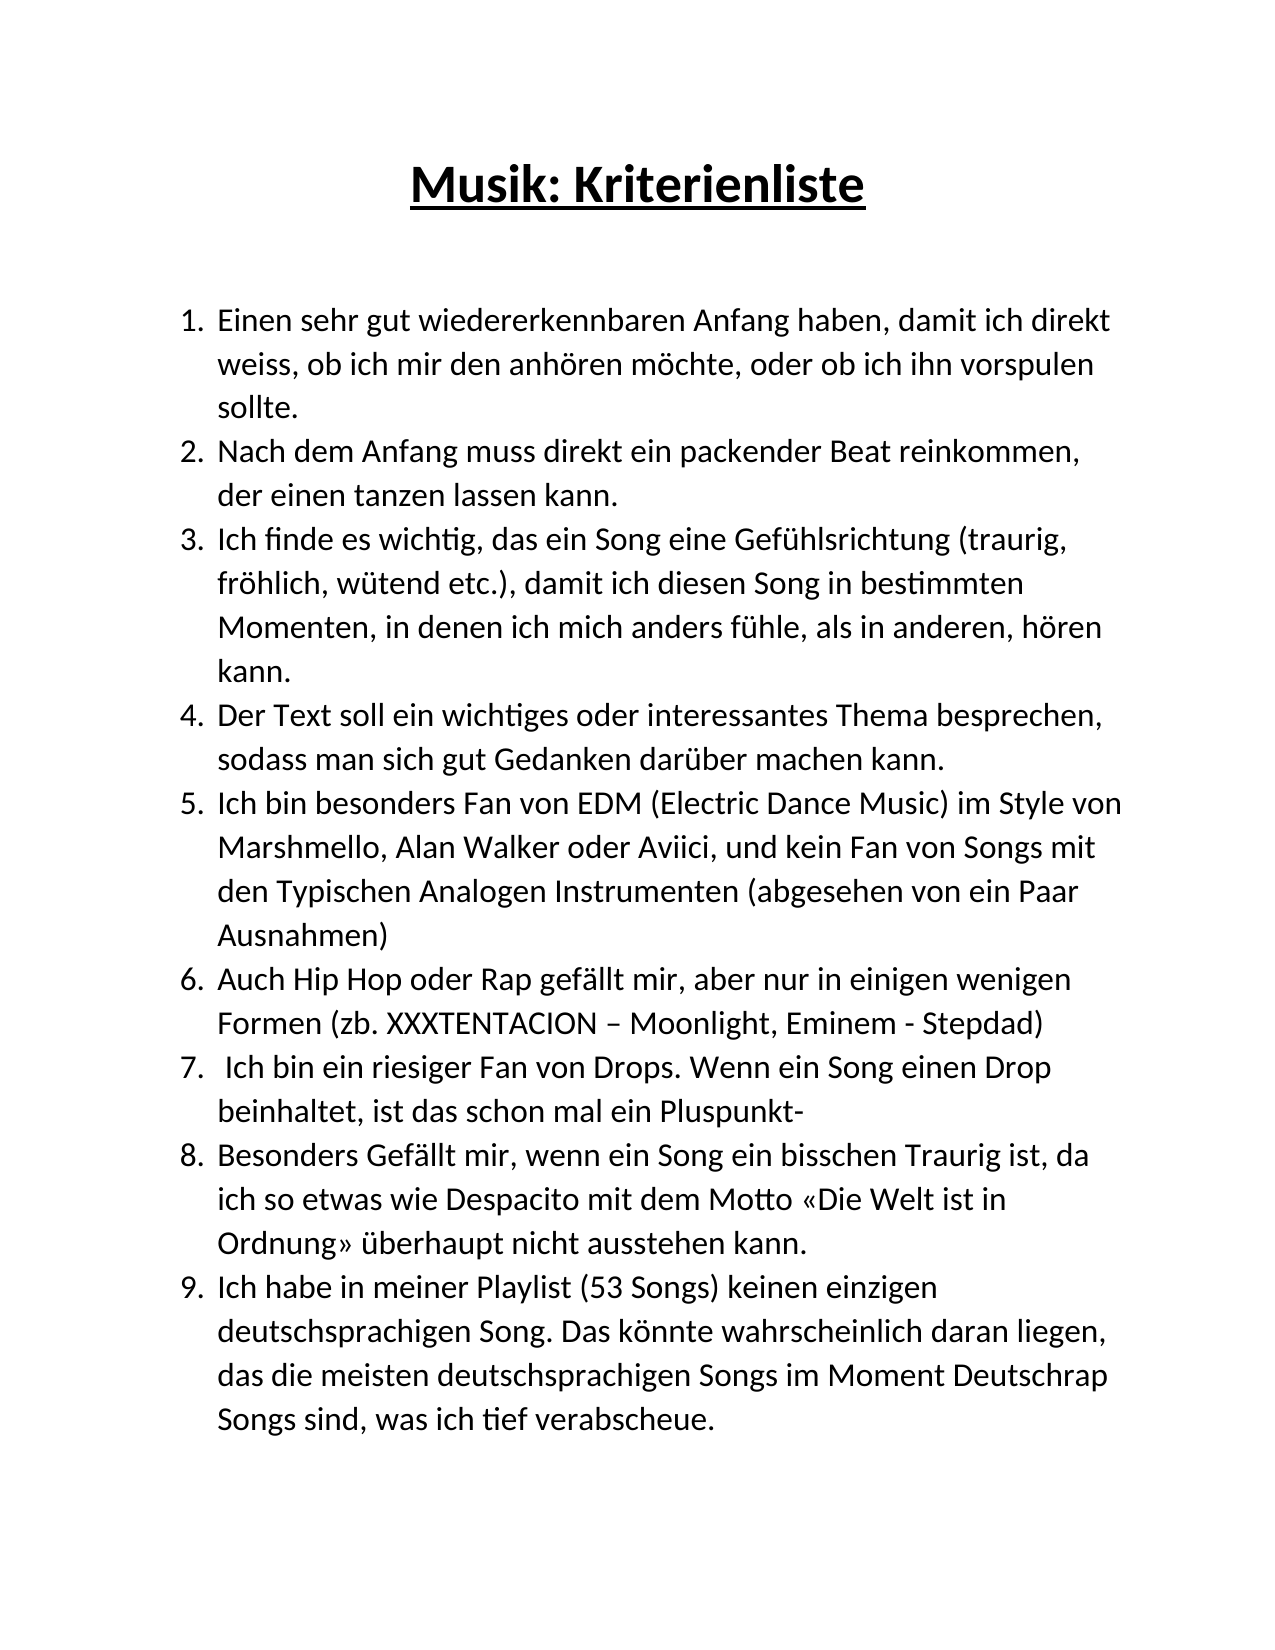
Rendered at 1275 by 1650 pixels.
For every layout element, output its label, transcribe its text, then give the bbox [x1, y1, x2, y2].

list Nach dem Anfang muss direkt ein packender Beat reinkommen, der einen tanzen lassen kann. [179, 431, 1125, 515]
list Einen sehr gut wiedererkennbaren Anfang haben, damit ich direkt weiss, ob ich mir den anhören möchte, oder ob ich ihn vorspulen sollte. [179, 299, 1125, 427]
list Der Text soll ein wichtiges oder interessantes Thema besprechen, sodass man sich gut Gedanken darüber machen kann. [179, 694, 1125, 779]
text Musik: Kriterienliste [150, 150, 1125, 216]
list Ich bin besonders Fan von EDM (Electric Dance Music) im Style von Marshmello, Alan Walker oder Aviici, und kein Fan von Songs mit den Typischen Analogen Instrumenten (abgesehen von ein Paar Ausnahmen) [179, 782, 1125, 955]
list Auch Hip Hop oder Rap gefällt mir, aber nur in einigen wenigen Formen (zb. XXXTENTACION – Moonlight, Eminem - Stepdad) [179, 958, 1125, 1043]
list Besonders Gefällt mir, wenn ein Song ein bisschen Traurig ist, da ich so etwas wie Despacito mit dem Motto «Die Welt ist in Ordnung» überhaupt nicht ausstehen kann. [179, 1134, 1125, 1262]
list Ich habe in meiner Playlist (53 Songs) keinen einzigen deutschsprachigen Song. Das könnte wahrscheinlich daran liegen, das die meisten deutschsprachigen Songs im Moment Deutschrap Songs sind, was ich tief verabscheue. [179, 1266, 1125, 1438]
list Ich bin ein riesiger Fan von Drops. Wenn ein Song einen Drop beinhaltet, ist das schon mal ein Pluspunkt- [179, 1046, 1125, 1131]
list Ich finde es wichtig, das ein Song eine Gefühlsrichtung (traurig, fröhlich, wütend etc.), damit ich diesen Song in bestimmten Momenten, in denen ich mich anders fühle, als in anderen, hören kann. [179, 518, 1125, 691]
